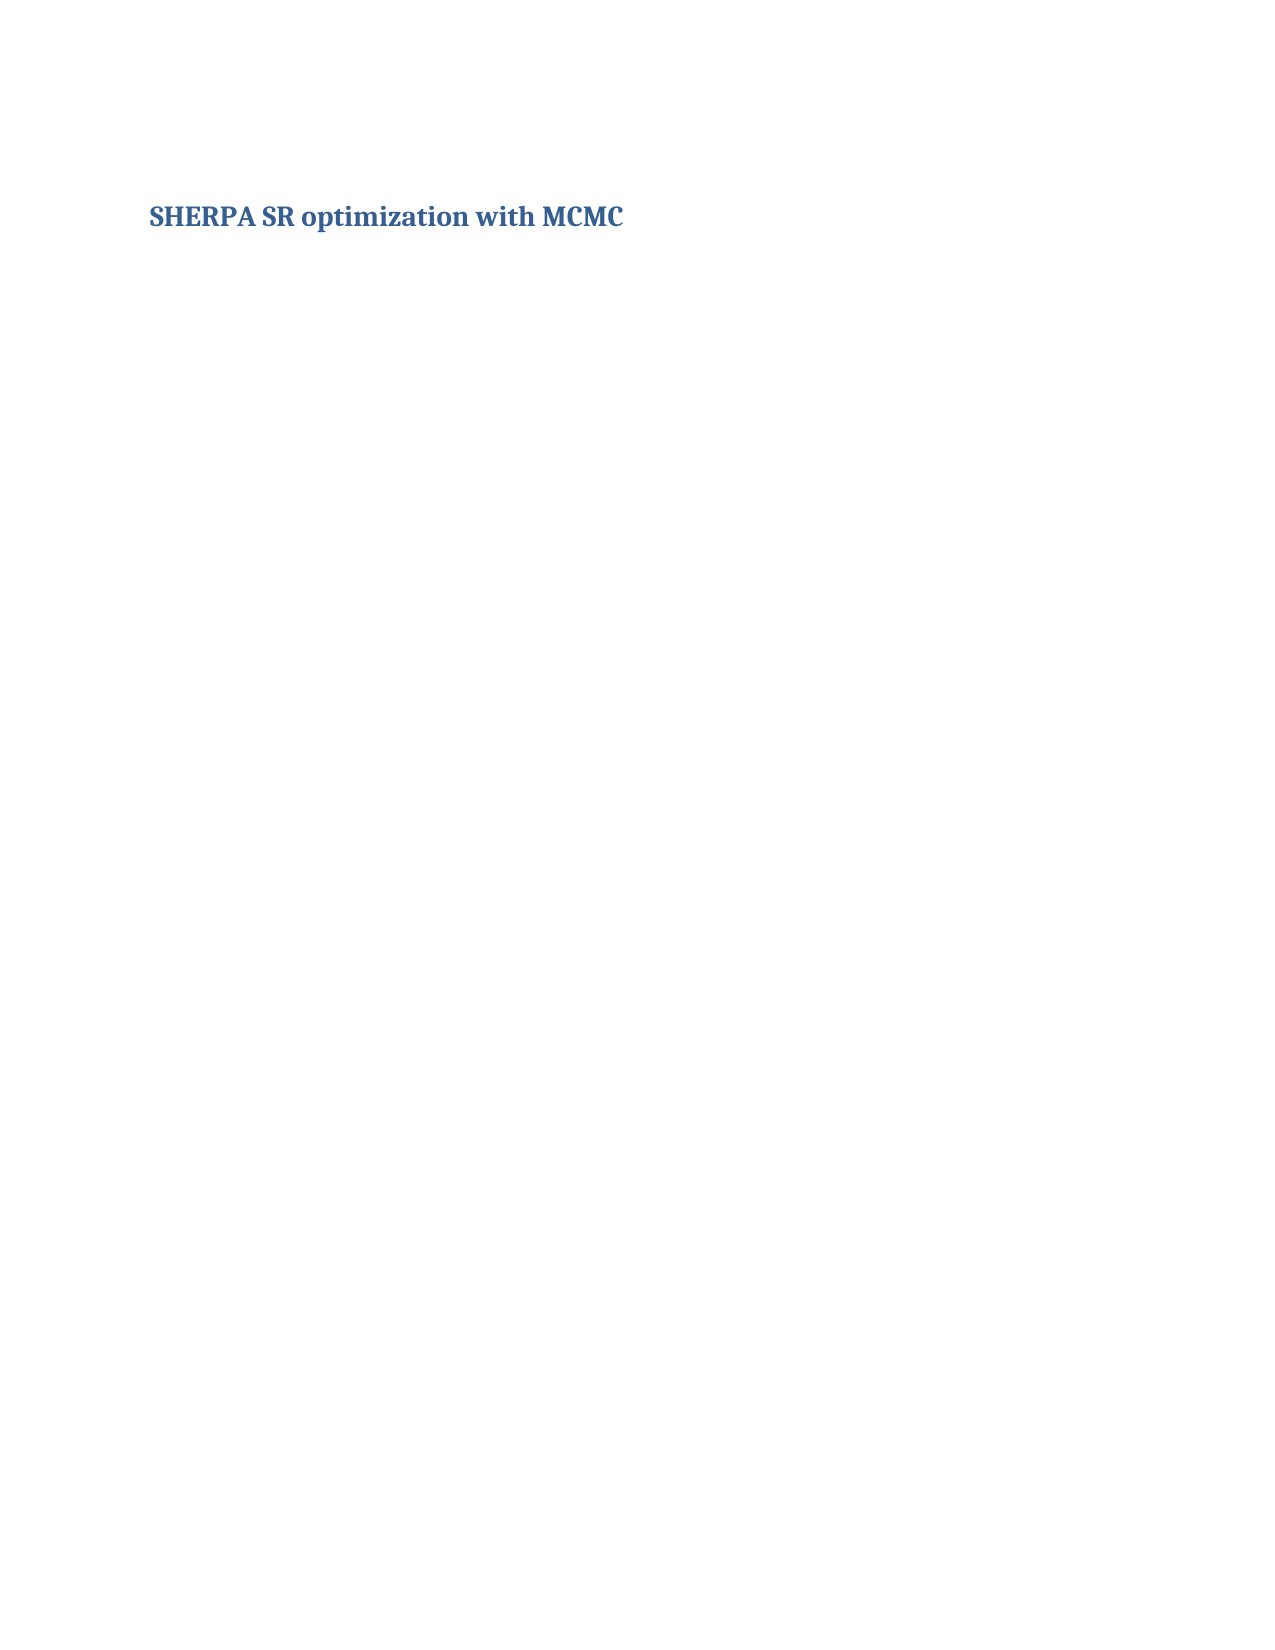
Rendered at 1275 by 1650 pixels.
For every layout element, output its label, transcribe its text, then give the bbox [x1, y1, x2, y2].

subtitle SHERPA SR optimization with MCMC [150, 200, 1125, 233]
